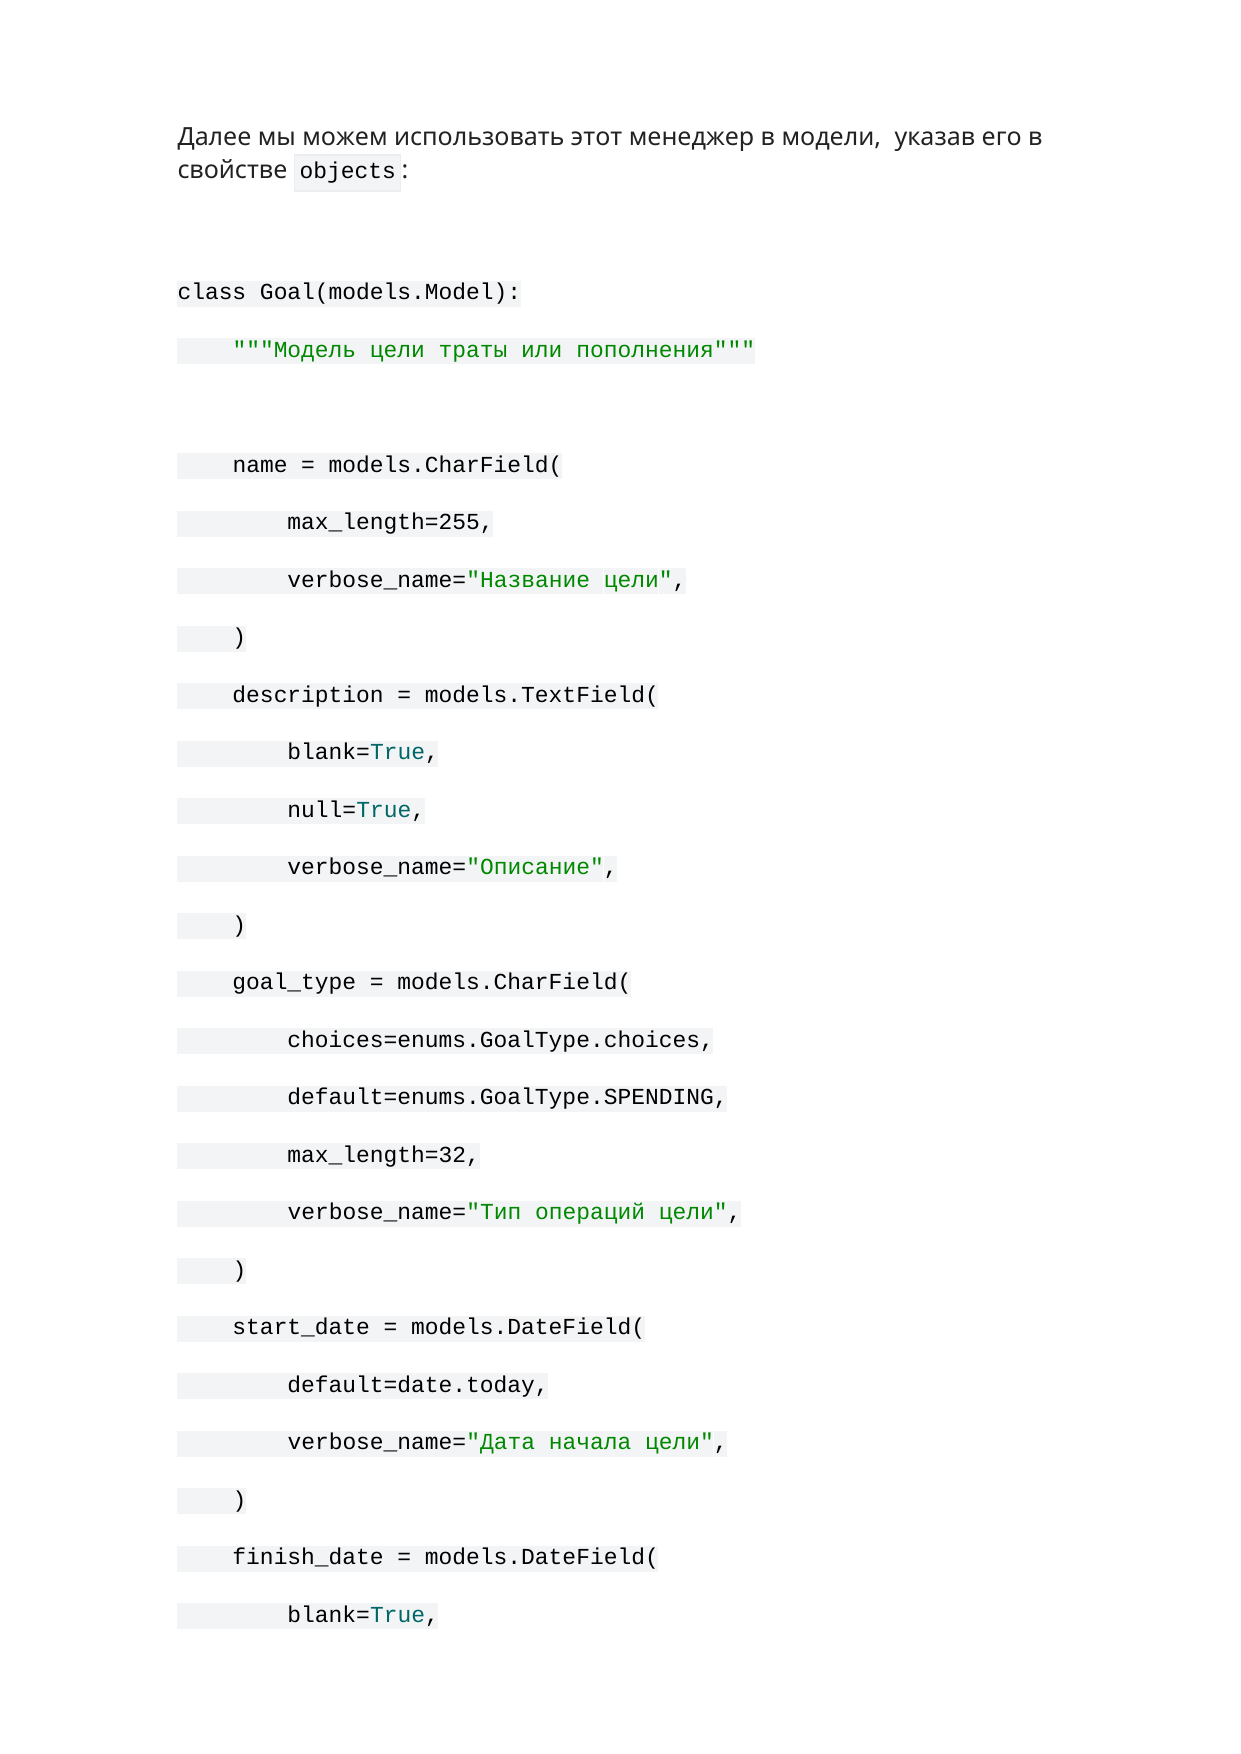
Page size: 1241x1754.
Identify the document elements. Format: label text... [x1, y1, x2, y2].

text null=True, [177, 792, 1152, 824]
text verbose_name="Тип операций цели", [177, 1194, 1152, 1227]
text verbose_name="Дата начала цели", [177, 1424, 1152, 1457]
text name = models.CharField( [177, 447, 1152, 479]
text start_date = models.DateField( [177, 1309, 1152, 1342]
text default=date.today, [177, 1367, 1152, 1399]
text choices=enums.GoalType.choices, [177, 1022, 1152, 1054]
text goal_type = models.CharField( [177, 964, 1152, 997]
text """Модель цели траты или пополнения""" [177, 332, 1152, 364]
text blank=True, [177, 734, 1152, 767]
text ) [177, 619, 1152, 652]
text verbose_name="Название цели", [177, 562, 1152, 594]
text max_length=32, [177, 1137, 1152, 1169]
text Далее мы можем использовать этот менеджер в модели, указав его в свойстве objects: [177, 118, 1152, 192]
text finish_date = models.DateField( [177, 1539, 1152, 1572]
text class Goal(models.Model): [177, 274, 1152, 307]
text ) [177, 1252, 1152, 1284]
text default=enums.GoalType.SPENDING, [177, 1079, 1152, 1112]
text blank=True, [177, 1597, 1152, 1629]
text ) [177, 1482, 1152, 1514]
text max_length=255, [177, 504, 1152, 537]
text verbose_name="Описание", [177, 849, 1152, 882]
text description = models.TextField( [177, 677, 1152, 709]
text ) [177, 907, 1152, 939]
